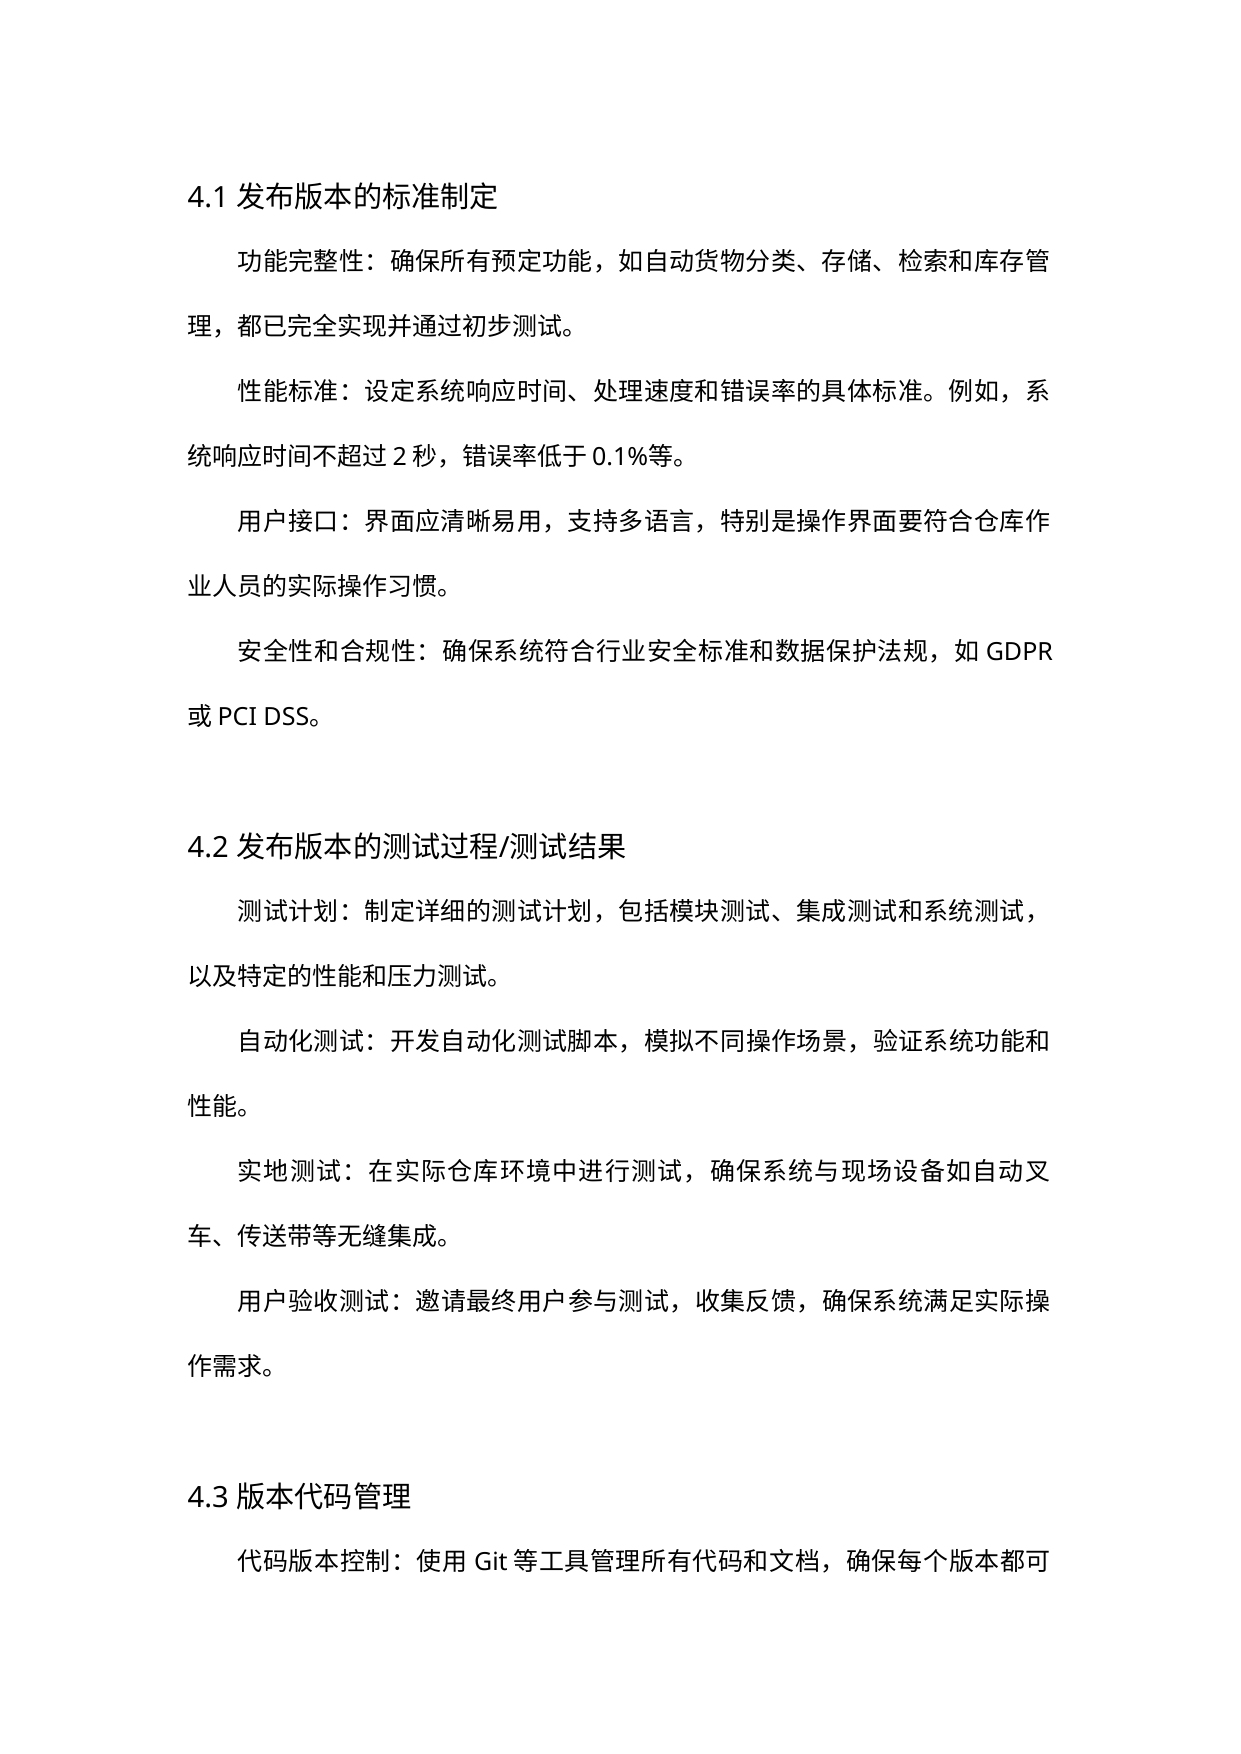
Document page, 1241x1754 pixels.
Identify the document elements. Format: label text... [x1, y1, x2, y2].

text 4.1 发布版本的标准制定 [187, 162, 1053, 227]
text 性能标准：设定系统响应时间、处理速度和错误率的具体标准。例如，系统响应时间不超过2秒，错误率低于0.1%等。 [187, 357, 1053, 487]
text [187, 1527, 1053, 1592]
text 测试计划：制定详细的测试计划，包括模块测试、集成测试和系统测试，以及特定的性能和压力测试。 [187, 877, 1053, 1007]
text 功能完整性：确保所有预定功能，如自动货物分类、存储、检索和库存管理，都已完全实现并通过初步测试。 [187, 227, 1053, 357]
text 用户验收测试：邀请最终用户参与测试，收集反馈，确保系统满足实际操作需求。 [187, 1267, 1053, 1397]
text 实地测试：在实际仓库环境中进行测试，确保系统与现场设备如自动叉车、传送带等无缝集成。 [187, 1137, 1053, 1267]
text 用户接口：界面应清晰易用，支持多语言，特别是操作界面要符合仓库作业人员的实际操作习惯。 [187, 487, 1053, 617]
text 4.3 版本代码管理 [187, 1462, 1053, 1527]
text 自动化测试：开发自动化测试脚本，模拟不同操作场景，验证系统功能和性能。 [187, 1007, 1053, 1137]
text 4.2 发布版本的测试过程/测试结果 [187, 812, 1053, 877]
text 安全性和合规性：确保系统符合行业安全标准和数据保护法规，如GDPR或PCI DSS。 [187, 617, 1053, 747]
